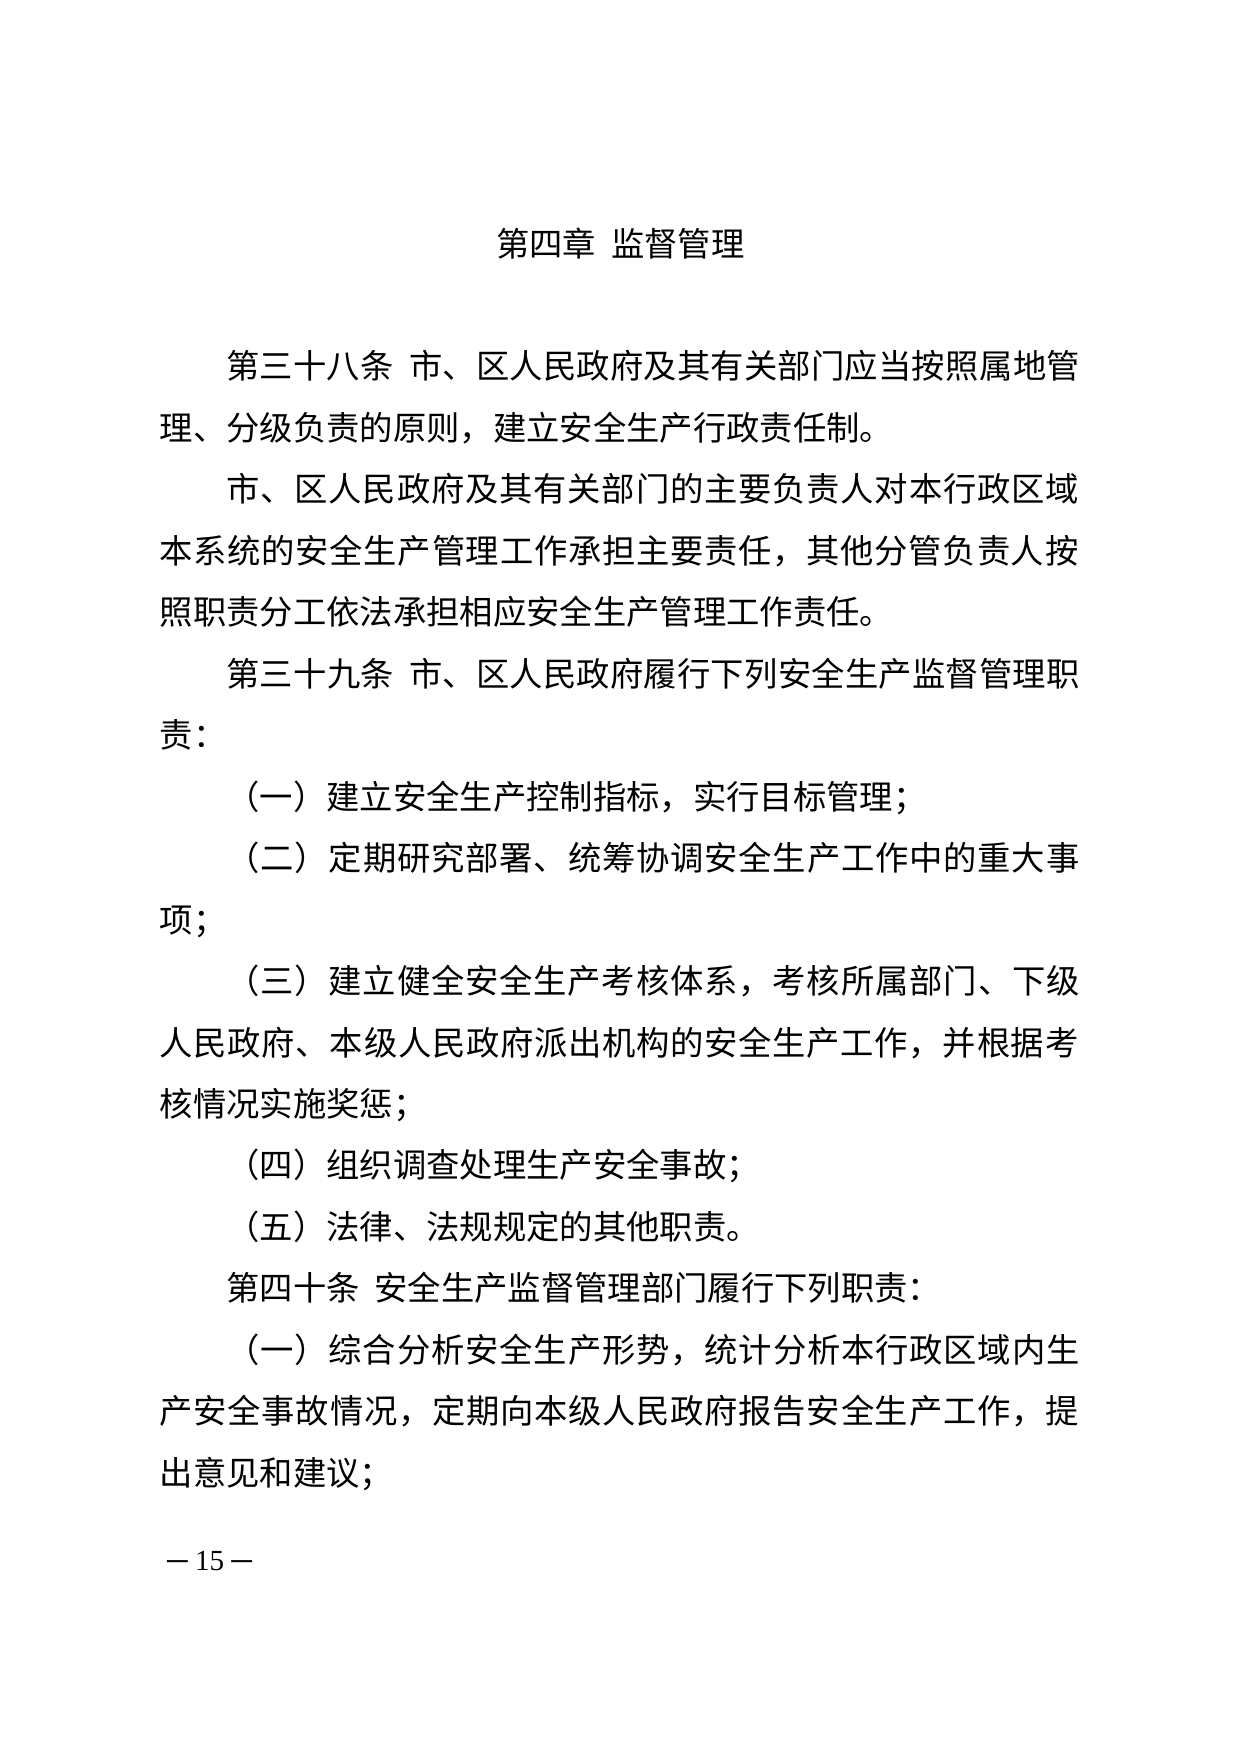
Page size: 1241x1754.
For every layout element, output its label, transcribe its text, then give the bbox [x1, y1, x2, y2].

text （三）建立健全安全生产考核体系，考核所属部门、下级人民政府、本级人民政府派出机构的安全生产工作，并根据考核情况实施奖惩； [159, 944, 1081, 1129]
text （四）组织调查处理生产安全事故； [159, 1129, 1081, 1190]
text 第三十八条 市、区人民政府及其有关部门应当按照属地管理、分级负责的原则，建立安全生产行政责任制。 [159, 330, 1081, 453]
text 第四章 监督管理 [159, 207, 1081, 268]
text 第三十九条 市、区人民政府履行下列安全生产监督管理职责： [159, 637, 1081, 760]
text 第四十条 安全生产监督管理部门履行下列职责： [159, 1252, 1081, 1313]
text （二）定期研究部署、统筹协调安全生产工作中的重大事项； [159, 821, 1081, 944]
text 市、区人民政府及其有关部门的主要负责人对本行政区域、本系统的安全生产管理工作承担主要责任，其他分管负责人按照职责分工依法承担相应安全生产管理工作责任。 [159, 453, 1081, 637]
text （一）建立安全生产控制指标，实行目标管理； [159, 760, 1081, 821]
text （一）综合分析安全生产形势，统计分析本行政区域内生产安全事故情况，定期向本级人民政府报告安全生产工作，提出意见和建议； [159, 1313, 1081, 1497]
text （五）法律、法规规定的其他职责。 [159, 1190, 1081, 1252]
